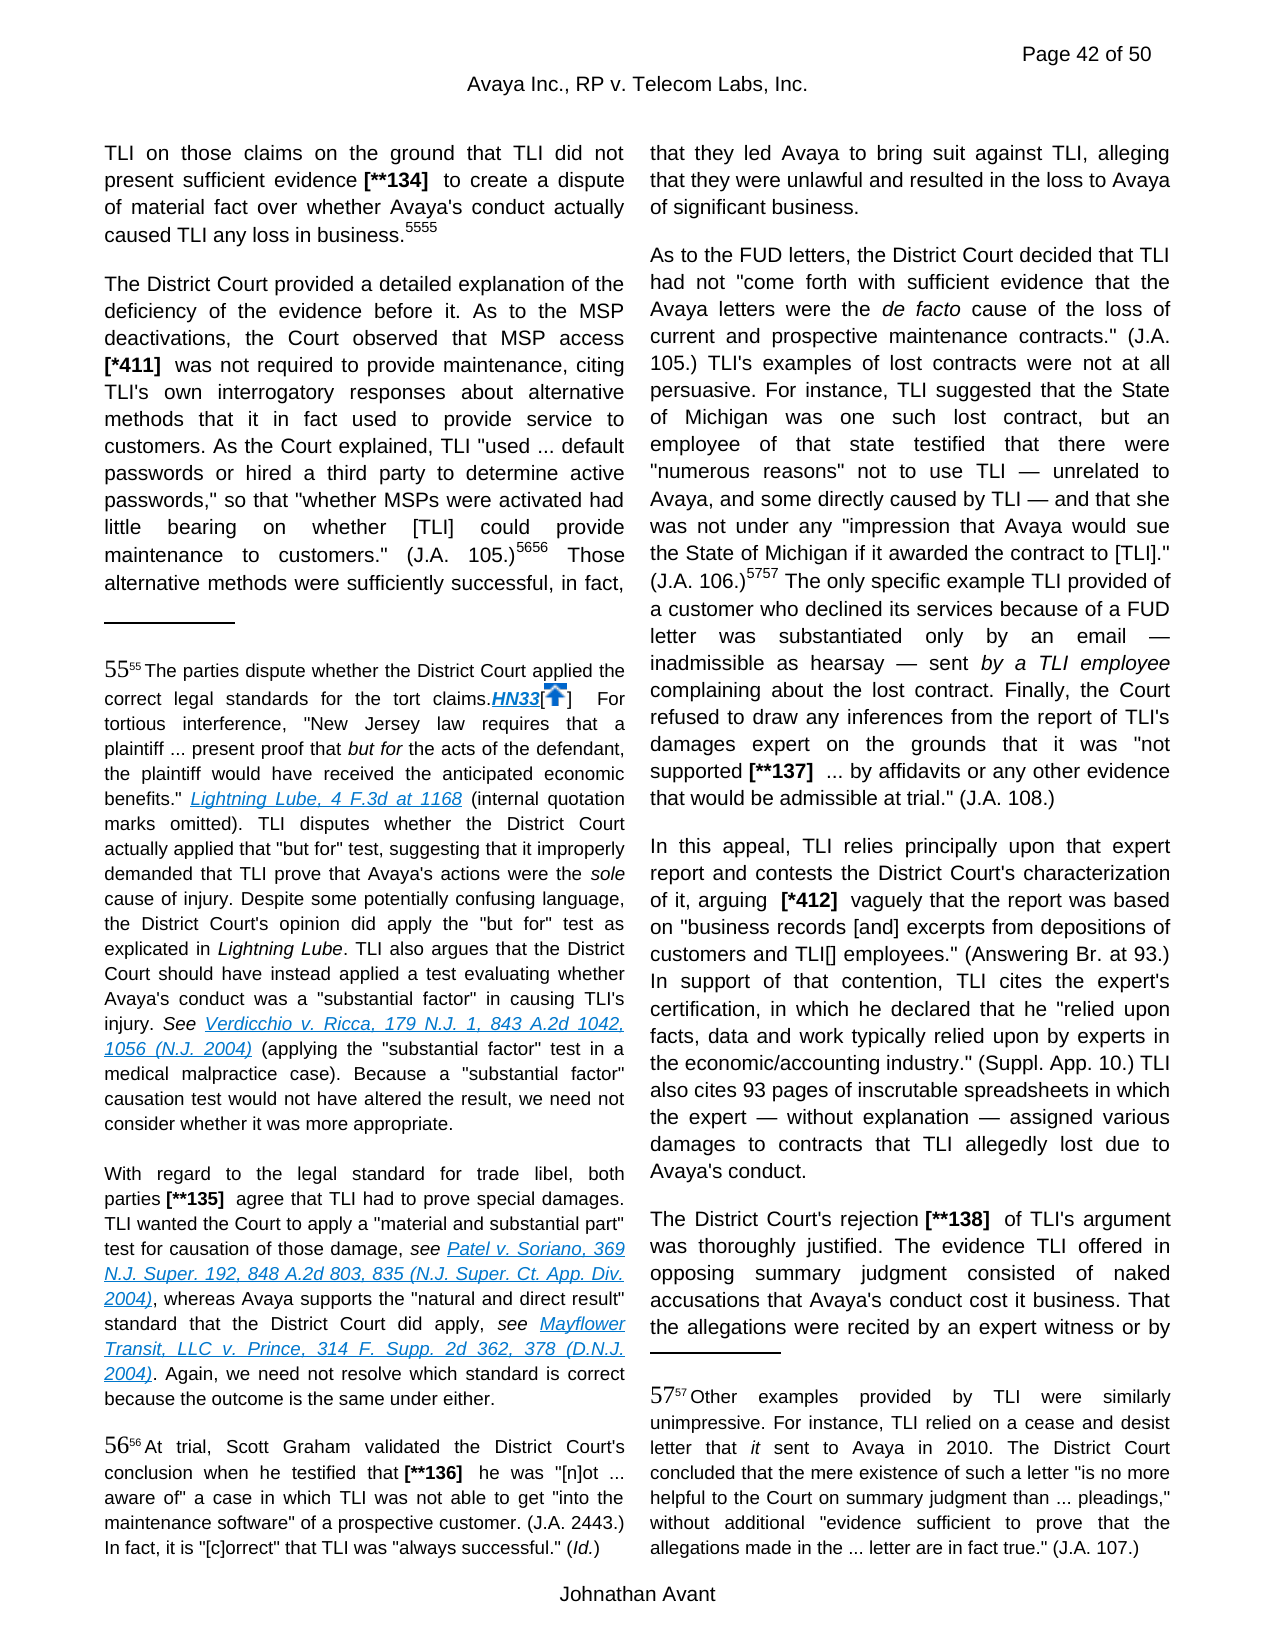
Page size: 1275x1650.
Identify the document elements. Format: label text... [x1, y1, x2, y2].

text The District Court provided a detailed explanation of the deficiency of the evidence before it. As to the MSP deactivations, the Court observed that MSP access [*411] was not required to provide maintenance, citing TLI's own interrogatory responses about alternative methods that it in fact used to provide service to customers. As the Court explained, TLI "used ... default passwords or hired a third party to determine active passwords," so that "whether MSPs were activated had little bearing on whether [TLI] could provide maintenance to customers." (J.A. 105.)56 Those alternative methods were sufficiently successful, in fact, that they led Avaya to bring suit against TLI, alleging that they were unlawful and resulted in the loss to Avaya of significant business. [104, 268, 625, 595]
picture [544, 683, 567, 706]
text We begin with the District Court's grant of summary judgment against TLI's counterclaims for trade libel and for tortious interference with prospective economic advantage. Both claims were based on the so-called FUD letters that Avaya sent to existing and prospective TLI customers. The tortious interference claim was also based on Avaya's deactivation of TLI customers' MSPs. The District Court granted summary judgment against TLI on those claims on the ground that TLI did not present sufficient evidence [**134] to create a dispute of material fact over whether Avaya's conduct actually caused TLI any loss in business.55 [104, 137, 625, 247]
text In this appeal, TLI relies principally upon that expert report and contests the District Court's characterization of it, arguing [*412] vaguely that the report was based on "business records [and] excerpts from depositions of customers and TLI[] employees." (Answering Br. at 93.) In support of that contention, TLI cites the expert's certification, in which he declared that he "relied upon facts, data and work typically relied upon by experts in the economic/accounting industry." (Suppl. App. 10.) TLI also cites 93 pages of inscrutable spreadsheets in which the expert — without explanation — assigned various damages to contracts that TLI allegedly lost due to Avaya's conduct. [650, 831, 1171, 1183]
text As to the FUD letters, the District Court decided that TLI had not "come forth with sufficient evidence that the Avaya letters were the de facto cause of the loss of current and prospective maintenance contracts." (J.A. 105.) TLI's examples of lost contracts were not at all persuasive. For instance, TLI suggested that the State of Michigan was one such lost contract, but an employee of that state testified that there were "numerous reasons" not to use TLI — unrelated to Avaya, and some directly caused by TLI — and that she was not under any "impression that Avaya would sue the State of Michigan if it awarded the contract to [TLI]." (J.A. 106.)57 The only specific example TLI provided of a customer who declined its services because of a FUD letter was substantiated only by an email — inadmissible as hearsay — sent by a TLI employee complaining about the lost contract. Finally, the Court refused to draw any inferences from the report of TLI's damages expert on the grounds that it was "not supported [**137] ... by affidavits or any other evidence that would be admissible at trial." (J.A. 108.) [650, 239, 1171, 810]
